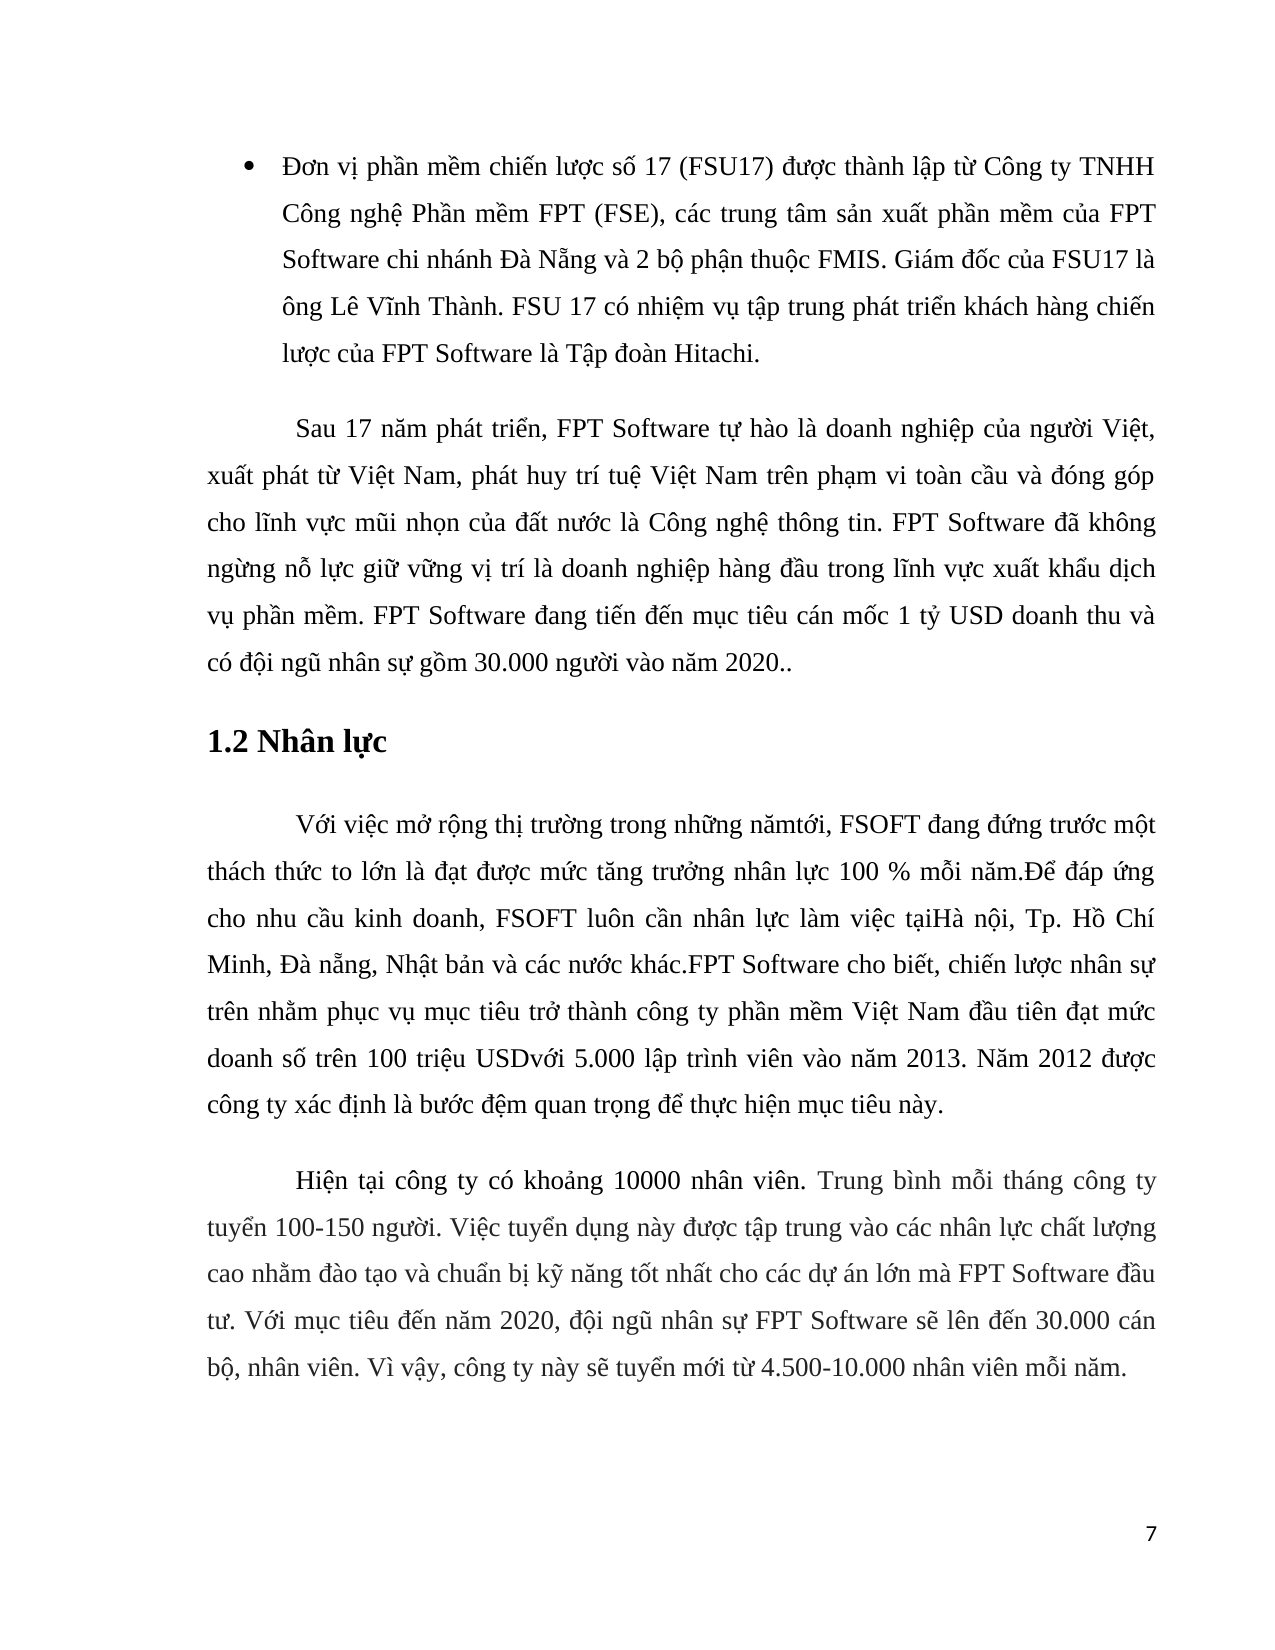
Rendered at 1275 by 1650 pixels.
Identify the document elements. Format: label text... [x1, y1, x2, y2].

list Đơn vị phần mềm chiến lược số 17 (FSU17) được thành lập từ Công ty TNHH Công nghệ Phần mềm FPT (FSE), các trung tâm sản xuất phần mềm của FPT Software chi nhánh Đà Nẵng và 2 bộ phận thuộc FMIS. Giám đốc của FSU17 là ông Lê Vĩnh Thành. FSU 17 có nhiệm vụ tập trung phát triển khách hàng chiến lược của FPT Software là Tập đoàn Hitachi. [244, 272, 1157, 490]
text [207, 1364, 1157, 1380]
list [244, 150, 1157, 228]
text Sau 17 năm phát triển, FPT Software tự hào là doanh nghiệp của người Việt, xuất phát từ Việt Nam, phát huy trí tuệ Việt Nam trên phạm vi toàn cầu và đóng góp cho lĩnh vực mũi nhọn của đất nước là Công nghệ thông tin. FPT Software đã không ngừng nỗ lực giữ vững vị trí là doanh nghiệp hàng đầu trong lĩnh vực xuất khẩu dịch vụ phần mềm. FPT Software đang tiến đến mục tiêu cán mốc 1 tỷ USD doanh thu và có đội ngũ nhân sự gồm 30.000 người vào năm 2020.. [207, 535, 1157, 799]
text Với việc mở rộng thị trường trong những nămtới, FSOFT đang đứng trước một thách thức to lớn là đạt được mức tăng trưởng nhân lực 100 % mỗi năm.Để đáp ứng cho nhu cầu kinh doanh, FSOFT luôn cần nhân lực làm việc tạiHà nội, Tp. Hồ Chí Minh, Đà nẵng, Nhật bản và các nước khác.FPT Software cho biết, chiến lược nhân sự trên nhằm phục vụ mục tiêu trở thành công ty phần mềm Việt Nam đầu tiên đạt mức doanh số trên 100 triệu USDvới 5.000 lập trình viên vào năm 2013. Năm 2012 được công ty xác định là bước đệm quan trọng để thực hiện mục tiêu này. [207, 931, 1157, 978]
text 1.2 Nhân lực [207, 844, 1157, 883]
text Với việc mở rộng thị trường trong những nămtới, FSOFT đang đứng trước một thách thức to lớn là đạt được mức tăng trưởng nhân lực 100 % mỗi năm.Để đáp ứng cho nhu cầu kinh doanh, FSOFT luôn cần nhân lực làm việc tạiHà nội, Tp. Hồ Chí Minh, Đà nẵng, Nhật bản và các nước khác.FPT Software cho biết, chiến lược nhân sự trên nhằm phục vụ mục tiêu trở thành công ty phần mềm Việt Nam đầu tiên đạt mức doanh số trên 100 triệu USDvới 5.000 lập trình viên vào năm 2013. Năm 2012 được công ty xác định là bước đệm quan trọng để thực hiện mục tiêu này. [207, 1178, 1157, 1242]
